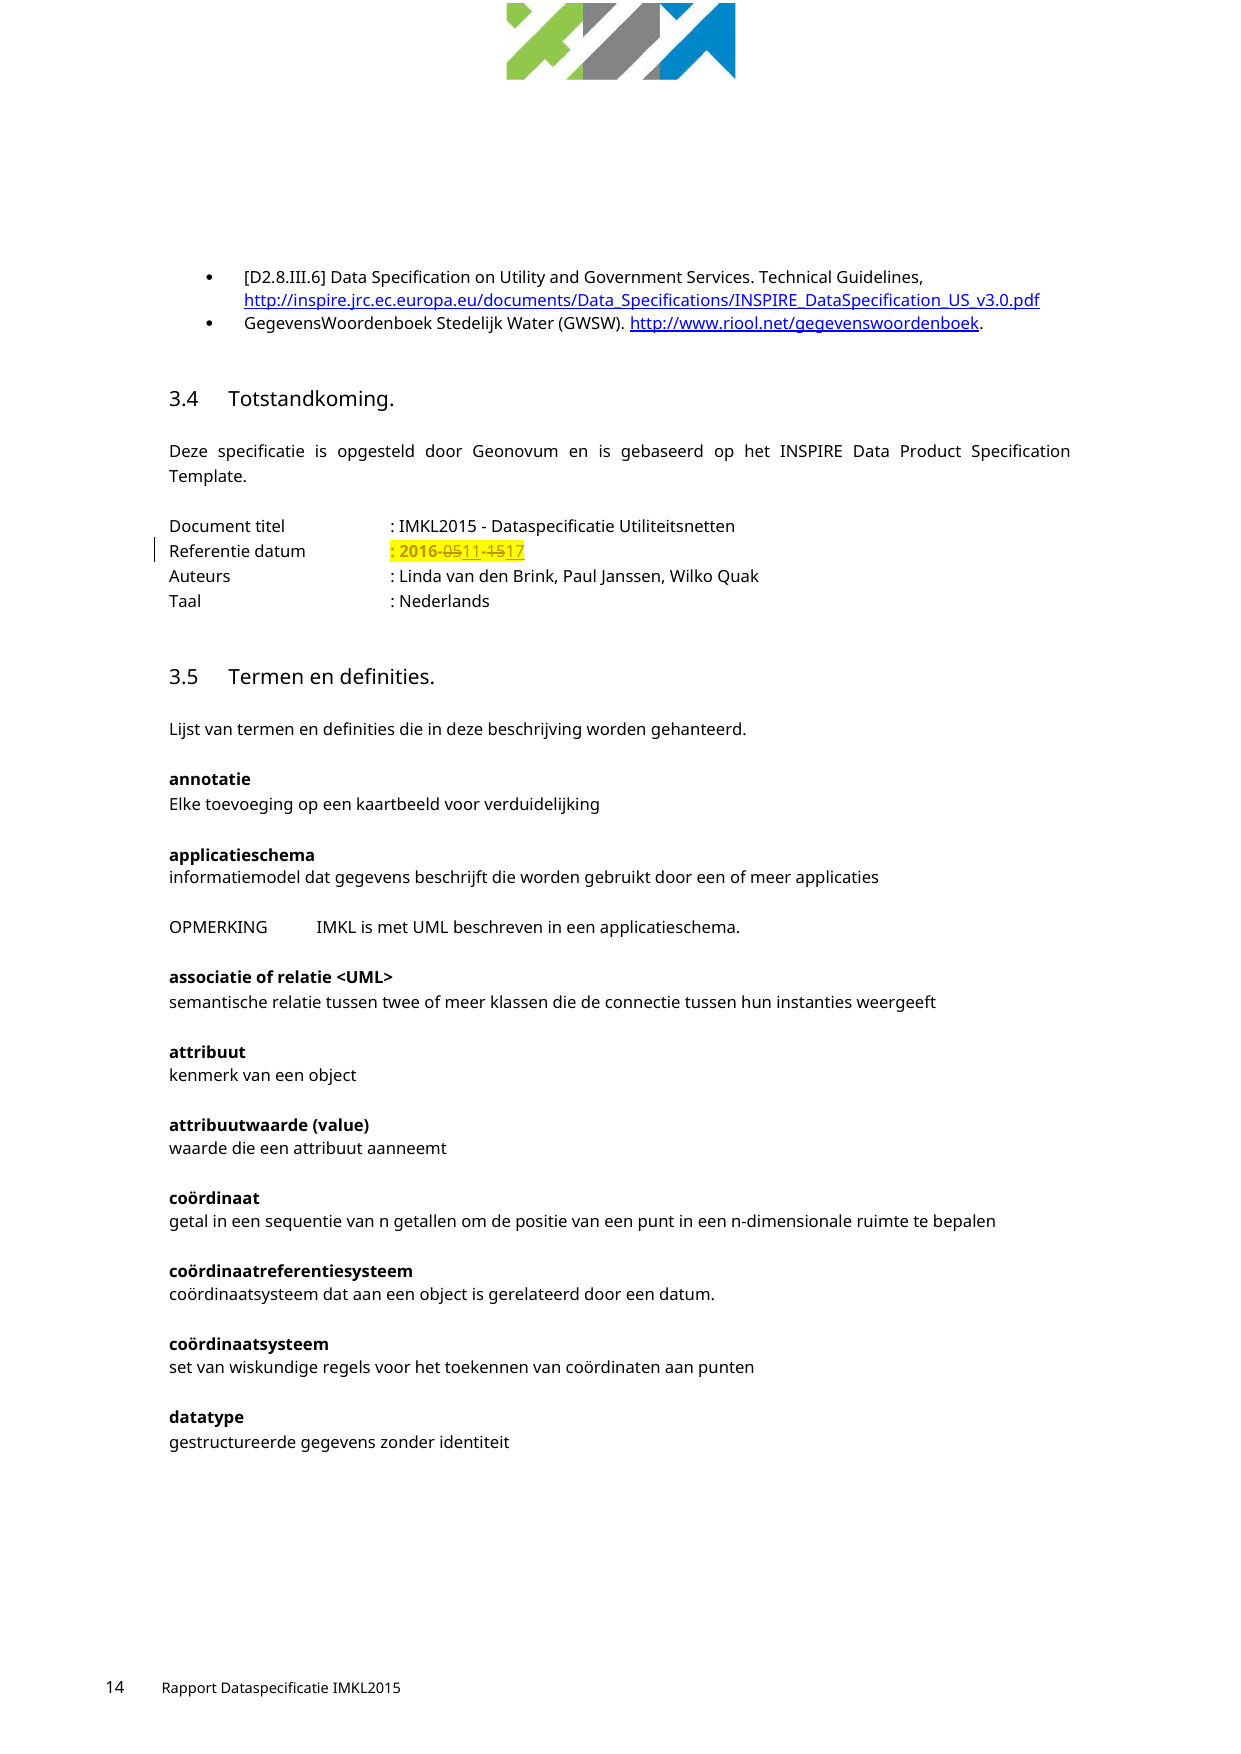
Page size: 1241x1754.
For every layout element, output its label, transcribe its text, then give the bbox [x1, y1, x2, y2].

text Termen en definities. [169, 662, 1071, 691]
list [D2.8.III.6] Data Specification on Utility and Government Services. Technical Guidelines, http://inspire.jrc.ec.europa.eu/documents/Data_Specifications/INSPIRE_DataSpecification_US_v3.0.pdf [206, 266, 1071, 311]
table_cell applicatieschema informatiemodel dat gegevens beschrijft die worden gebruikt door een of meer applicaties OPMERKING IMKL is met UML beschreven in een applicatieschema. [158, 841, 1082, 964]
picture [677, 50, 736, 80]
table_cell associatie of relatie <UML> semantische relatie tussen twee of meer klassen die de connectie tussen hun instanties weergeeft [158, 964, 1082, 1039]
text Lijst van termen en definities die in deze beschrijving worden gehanteerd. [169, 716, 1071, 741]
table_cell attribuutwaarde (value) waarde die een attribuut aanneemt [158, 1112, 1082, 1184]
table_header annotatie Elke toevoeging op een kaartbeeld voor verduidelijking [158, 766, 1082, 841]
table_cell coördinaat getal in een sequentie van n getallen om de positie van een punt in een n-dimensionale ruimte te bepalen [158, 1185, 1082, 1257]
text Totstandkoming. [169, 384, 1071, 412]
text Taal : Nederlands [169, 587, 1071, 612]
text Referentie datum : 2016-- [169, 537, 1071, 562]
table_cell coördinaatsysteem set van wiskundige regels voor het toekennen van coördinaten aan punten [158, 1330, 1082, 1403]
text Auteurs : Linda van den Brink, Paul Janssen, Wilko Quak [169, 562, 1071, 587]
table_cell coördinaatreferentiesysteem coördinaatsysteem dat aan een object is gerelateerd door een datum. [158, 1258, 1082, 1330]
list GegevensWoordenboek Stedelijk Water (GWSW). http://www.riool.net/gegevenswoordenboek. [206, 311, 1071, 334]
text Deze specificatie is opgesteld door Geonovum en is gebaseerd op het INSPIRE Data Product Specification Template. [169, 437, 1071, 487]
text Document titel : IMKL2015 - Dataspecificatie Utiliteitsnetten [169, 512, 1071, 537]
picture [506, 3, 718, 80]
table_cell attribuut kenmerk van een object [158, 1039, 1082, 1112]
table_cell datatype gestructureerde gegevens zonder identiteit [158, 1403, 1082, 1478]
